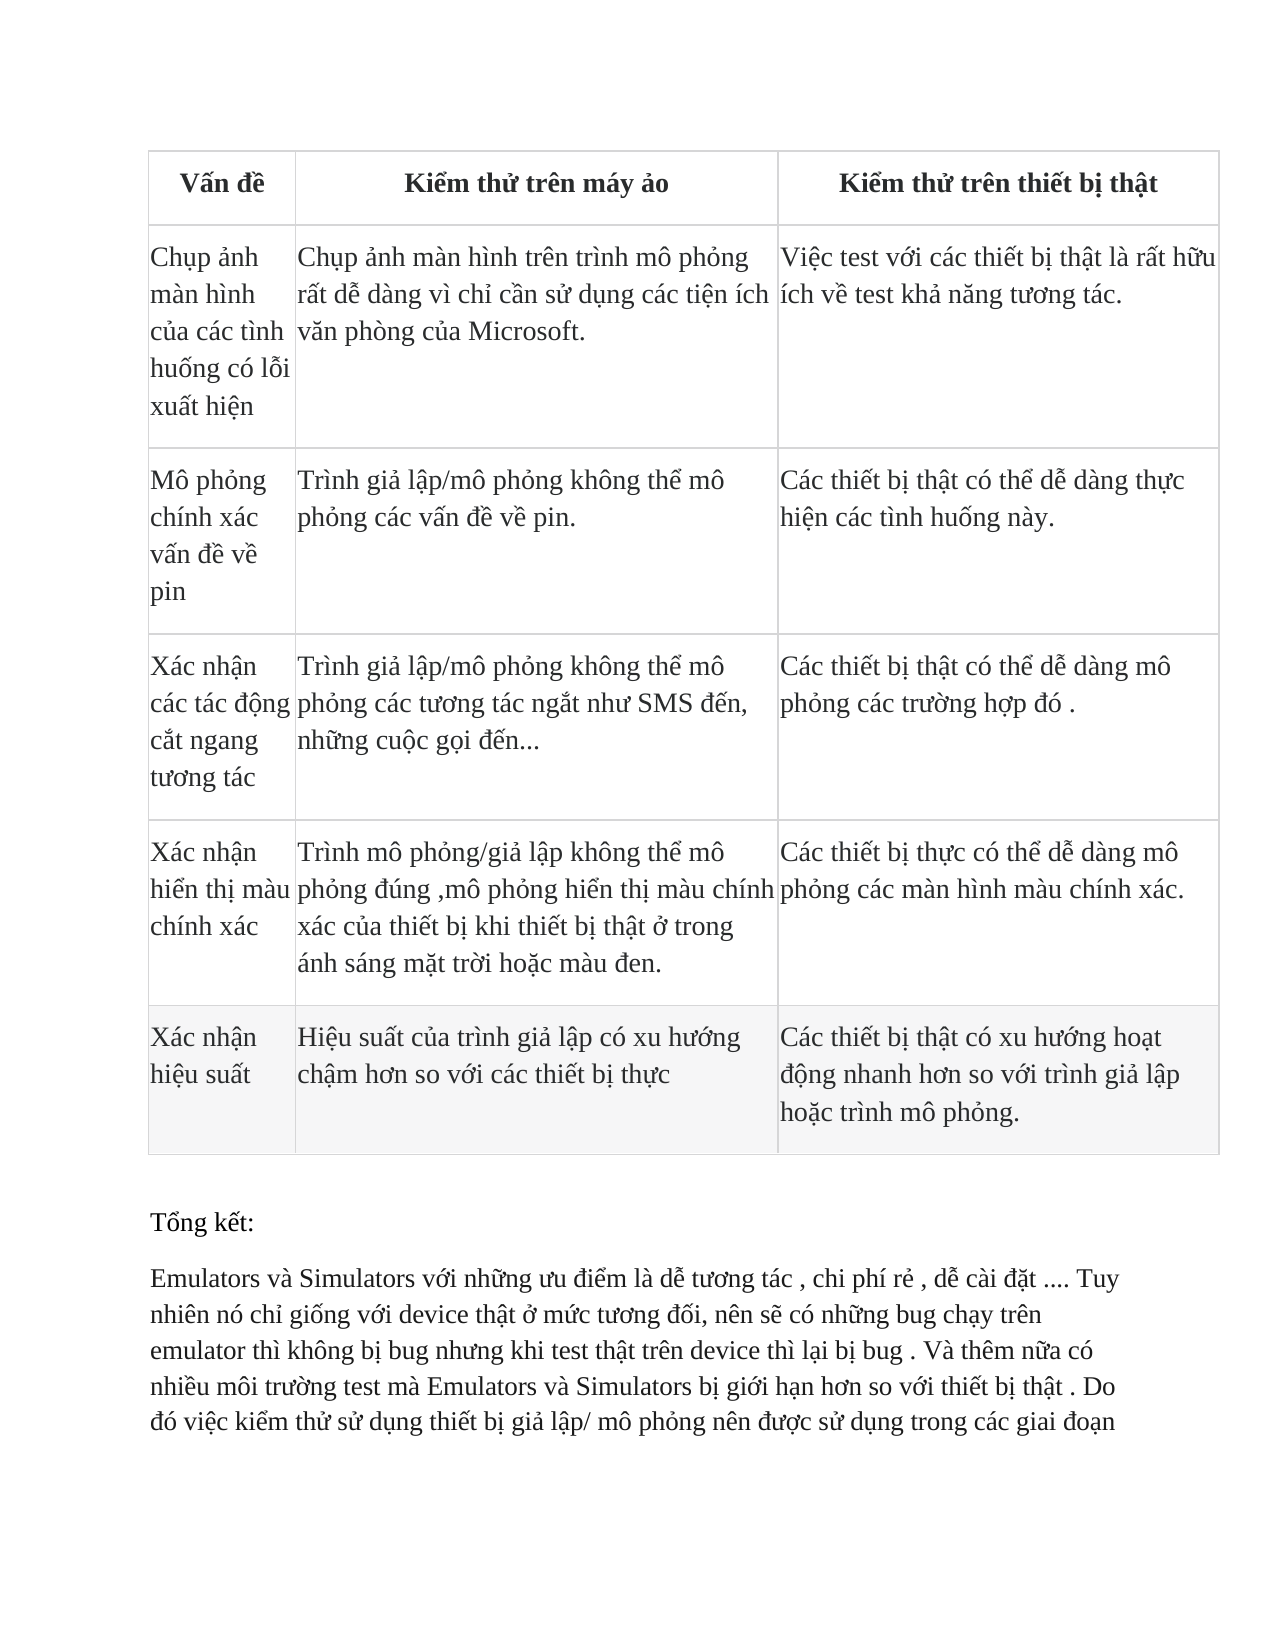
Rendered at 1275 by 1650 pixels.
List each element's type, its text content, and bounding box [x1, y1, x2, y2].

table_cell Hiệu suất của trình giả lập có xu hướng chậm hơn so với các thiết bị thực [296, 1006, 777, 1153]
table_cell Xác nhận các tác động cắt ngang tương tác [149, 635, 295, 819]
table_cell Trình giả lập/mô phỏng không thể mô phỏng các tương tác ngắt như SMS đến, những cuộc gọi đến... [296, 635, 777, 819]
table_header Kiểm thử trên máy ảo [296, 152, 777, 224]
table_cell Các thiết bị thật có thể dễ dàng mô phỏng các trường hợp đó . [779, 635, 1218, 819]
table_cell Xác nhận hiển thị màu chính xác [149, 821, 295, 1005]
table_cell Các thiết bị thật có xu hướng hoạt động nhanh hơn so với trình giả lập hoặc trình mô phỏng. [779, 1006, 1218, 1153]
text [150, 1263, 1125, 1437]
table_header Vấn đề [149, 152, 295, 224]
text Tổng kết: [150, 1206, 1125, 1237]
table_cell Các thiết bị thật có thể dễ dàng thực hiện các tình huống này. [779, 449, 1218, 633]
table_cell Chụp ảnh màn hình của các tình huống có lỗi xuất hiện [149, 226, 295, 447]
table_cell Chụp ảnh màn hình trên trình mô phỏng rất dễ dàng vì chỉ cần sử dụng các tiện ích văn phòng của Microsoft. [296, 226, 777, 447]
table_cell Trình giả lập/mô phỏng không thể mô phỏng các vấn đề về pin. [296, 449, 777, 633]
table_header Kiểm thử trên thiết bị thật [779, 152, 1218, 224]
table_cell Xác nhận hiệu suất [149, 1006, 295, 1153]
table_cell Mô phỏng chính xác vấn đề về pin [149, 449, 295, 633]
table_cell Các thiết bị thực có thể dễ dàng mô phỏng các màn hình màu chính xác. [779, 821, 1218, 1005]
table_cell Việc test với các thiết bị thật là rất hữu ích về test khả năng tương tác. [779, 226, 1218, 447]
table_cell Trình mô phỏng/giả lập không thể mô phỏng đúng ,mô phỏng hiển thị màu chính xác của thiết bị khi thiết bị thật ở trong ánh sáng mặt trời hoặc màu đen. [296, 821, 777, 1005]
